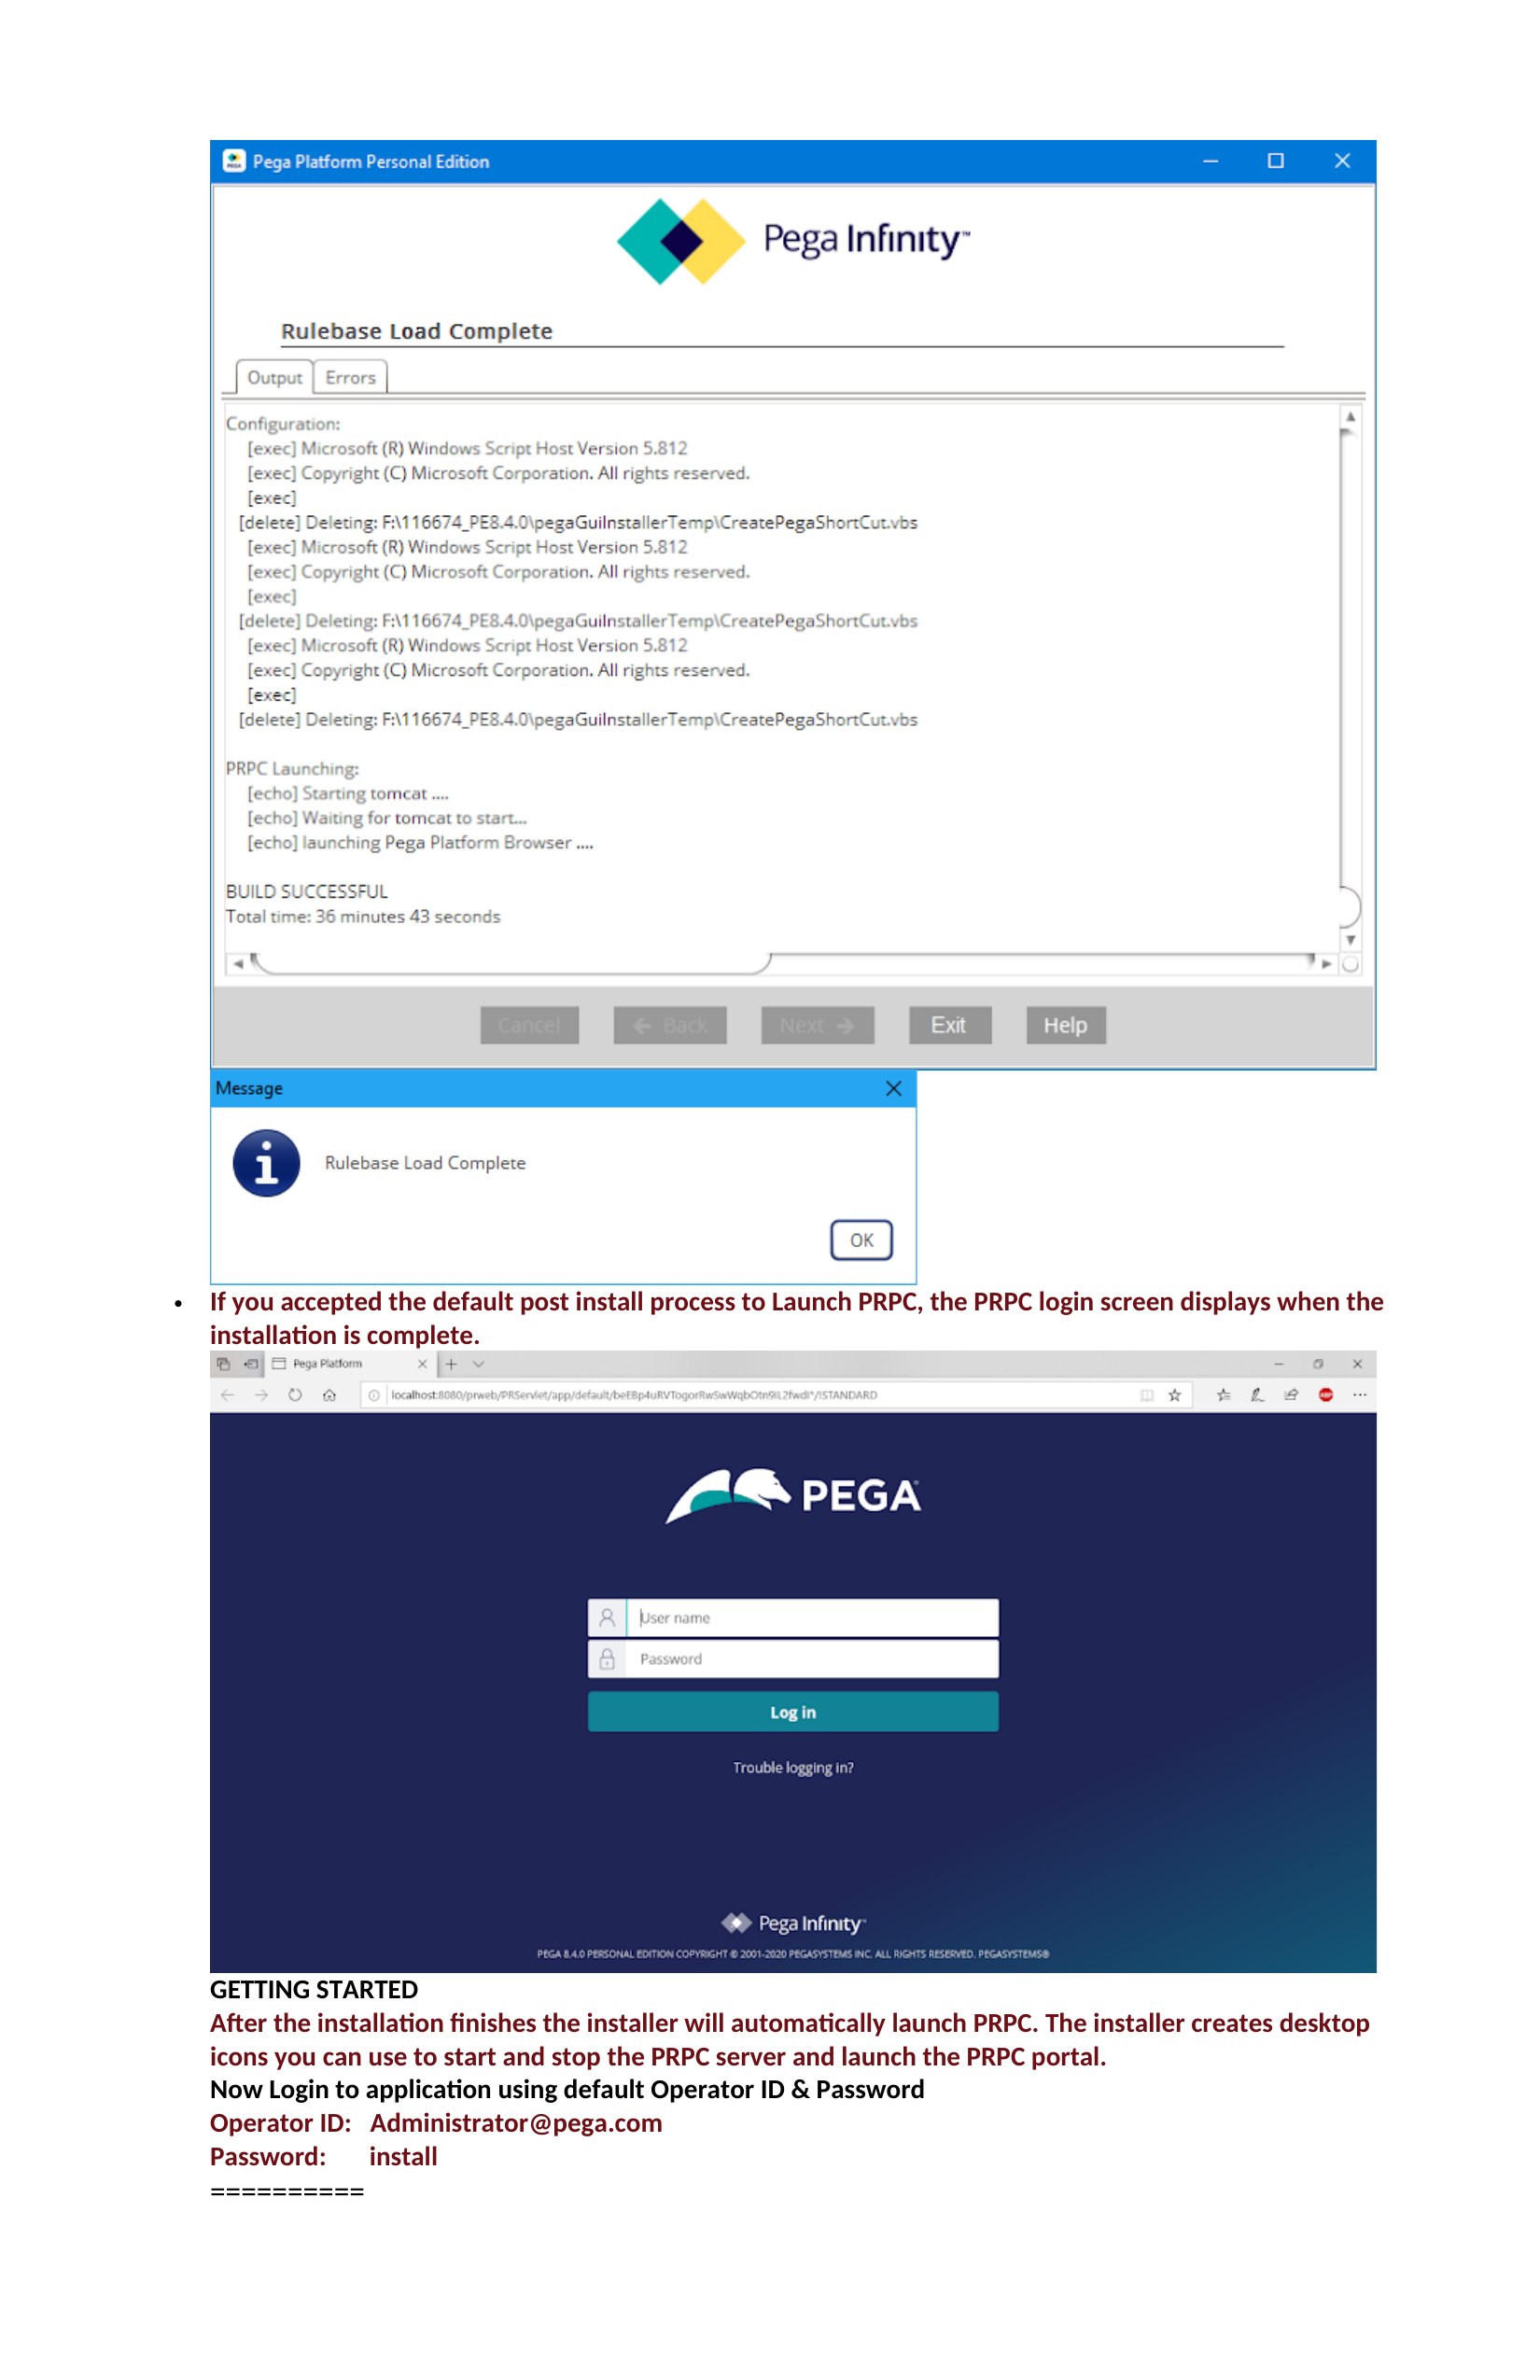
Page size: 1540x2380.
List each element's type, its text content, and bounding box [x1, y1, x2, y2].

text After the installation finishes the installer will automatically launch PRPC. The installer creates desktop icons you can use to start and stop the PRPC server and launch the PRPC portal. [210, 2006, 1400, 2072]
picture [210, 140, 1377, 1285]
text GETTING STARTED [210, 1972, 1400, 2006]
picture [210, 1351, 1377, 1973]
list If you accepted the default post install process to Launch PRPC, the PRPC login screen displays when the installation is complete. [175, 1285, 1400, 1351]
text Operator ID: Administrator@pega.com [210, 2106, 1400, 2139]
text Password: install [210, 2139, 1400, 2172]
text Now Login to application using default Operator ID & Password [210, 2072, 1400, 2106]
text ========== [210, 2172, 1400, 2210]
